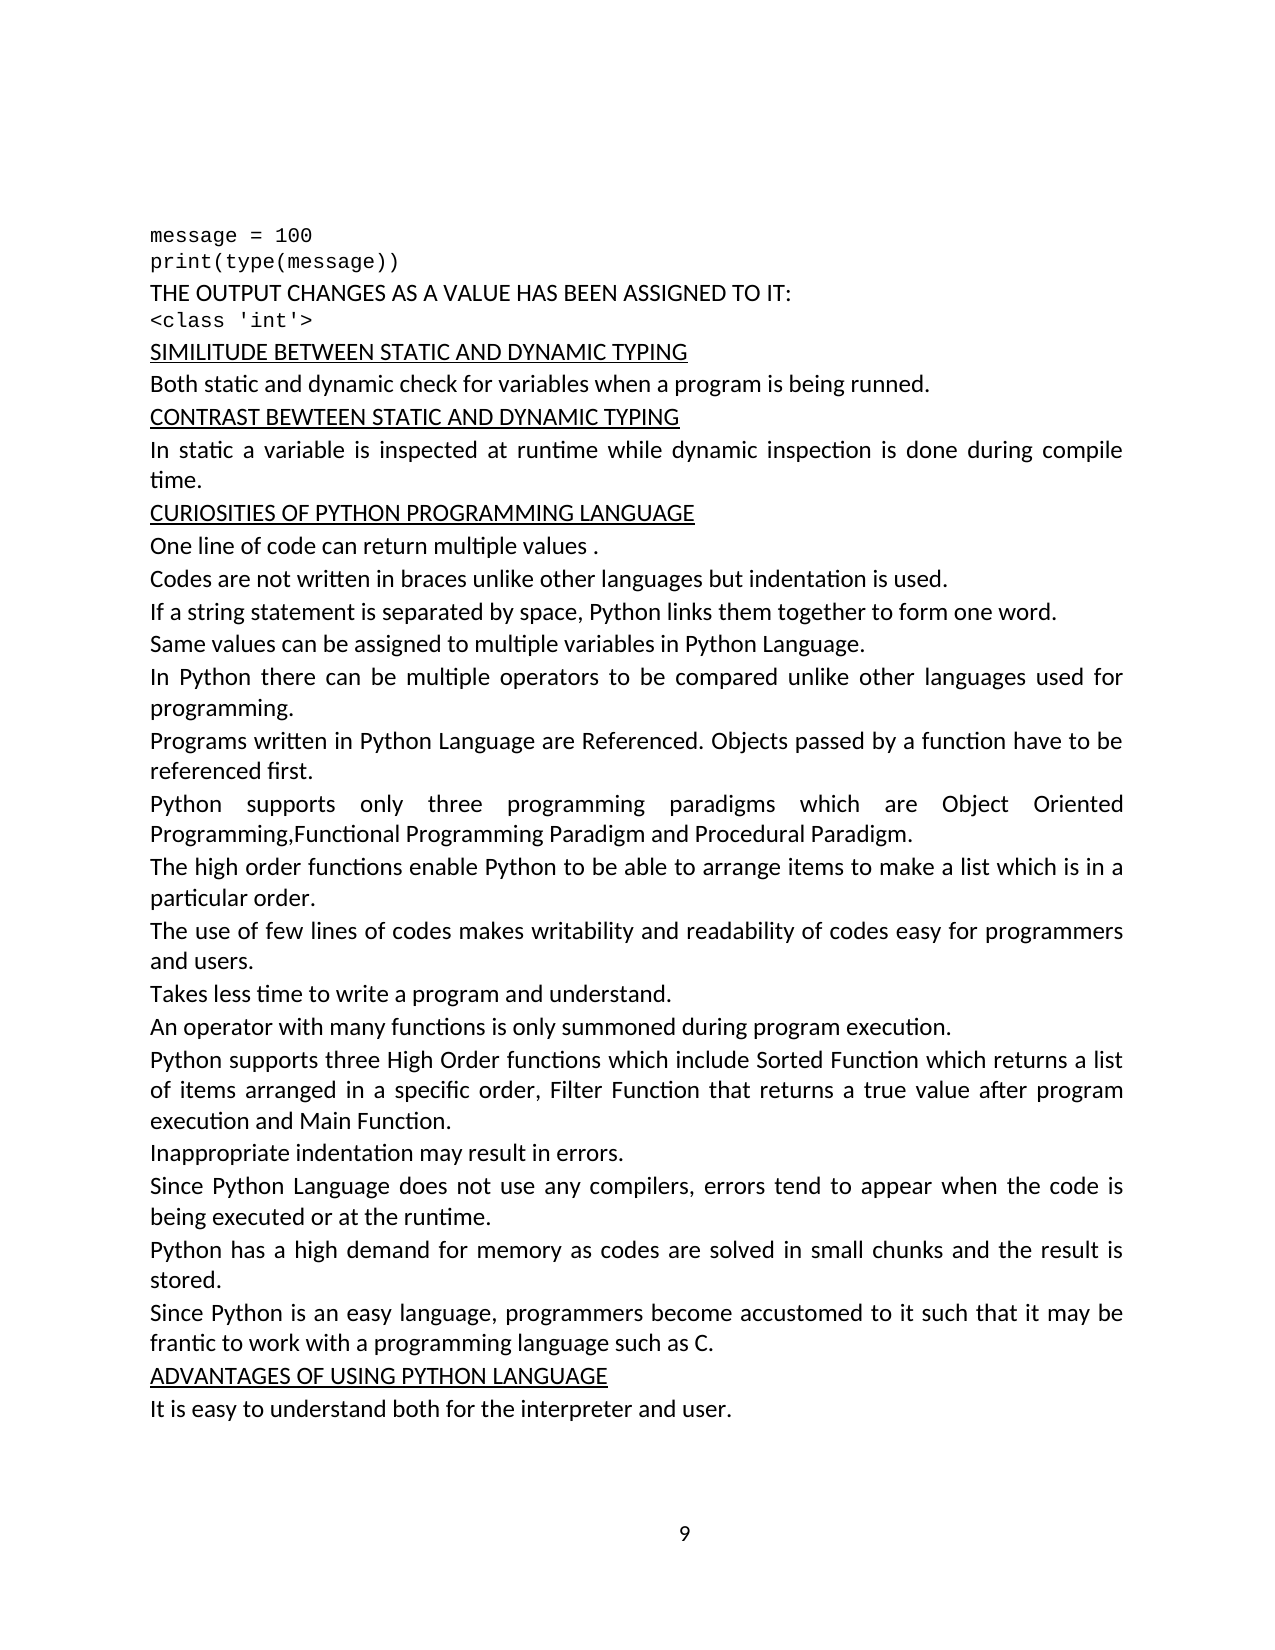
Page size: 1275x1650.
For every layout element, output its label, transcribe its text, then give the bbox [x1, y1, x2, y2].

text <class 'int'> [150, 310, 1125, 333]
text CURIOSITIES OF PYTHON PROGRAMMING LANGUAGE [150, 497, 1125, 528]
text Same values can be assigned to multiple variables in Python Language. [150, 629, 1125, 659]
text Codes are not written in braces unlike other languages but indentation is used. [150, 563, 1125, 593]
text One line of code can return multiple values . [150, 530, 1125, 561]
text In Python there can be multiple operators to be compared unlike other languages used for programming. [150, 661, 1125, 722]
text Python supports only three programming paradigms which are Object Oriented Programming,Functional Programming Paradigm and Procedural Paradigm. [150, 788, 1125, 849]
text Python has a high demand for memory as codes are solved in small chunks and the result is stored. [150, 1234, 1125, 1295]
text THE OUTPUT CHANGES AS A VALUE HAS BEEN ASSIGNED TO IT: [150, 277, 1125, 307]
text SIMILITUDE BETWEEN STATIC AND DYNAMIC TYPING [150, 336, 1125, 366]
text CONTRAST BEWTEEN STATIC AND DYNAMIC TYPING [150, 401, 1125, 432]
text message = 100 [150, 225, 1125, 249]
text In static a variable is inspected at runtime while dynamic inspection is done during compile time. [150, 434, 1125, 495]
text print(type(message)) [150, 251, 1125, 274]
text The high order functions enable Python to be able to arrange items to make a list which is in a particular order. [150, 851, 1125, 912]
text Programs written in Python Language are Referenced. Objects passed by a function have to be referenced first. [150, 725, 1125, 786]
text Takes less time to write a program and understand. [150, 978, 1125, 1009]
text An operator with many functions is only summoned during program execution. [150, 1011, 1125, 1041]
text It is easy to understand both for the interpreter and user. [150, 1393, 1125, 1424]
text Python supports three High Order functions which include Sorted Function which returns a list of items arranged in a specific order, Filter Function that returns a true value after program execution and Main Function. [150, 1044, 1125, 1135]
text The use of few lines of codes makes writability and readability of codes easy for programmers and users. [150, 915, 1125, 976]
text Since Python is an easy language, programmers become accustomed to it such that it may be frantic to work with a programming language such as C. [150, 1297, 1125, 1358]
text Both static and dynamic check for variables when a program is being runned. [150, 368, 1125, 399]
text ADVANTAGES OF USING PYTHON LANGUAGE [150, 1360, 1125, 1391]
text Inappropriate indentation may result in errors. [150, 1138, 1125, 1168]
text Since Python Language does not use any compilers, errors tend to appear when the code is being executed or at the runtime. [150, 1170, 1125, 1231]
text If a string statement is separated by space, Python links them together to form one word. [150, 596, 1125, 626]
